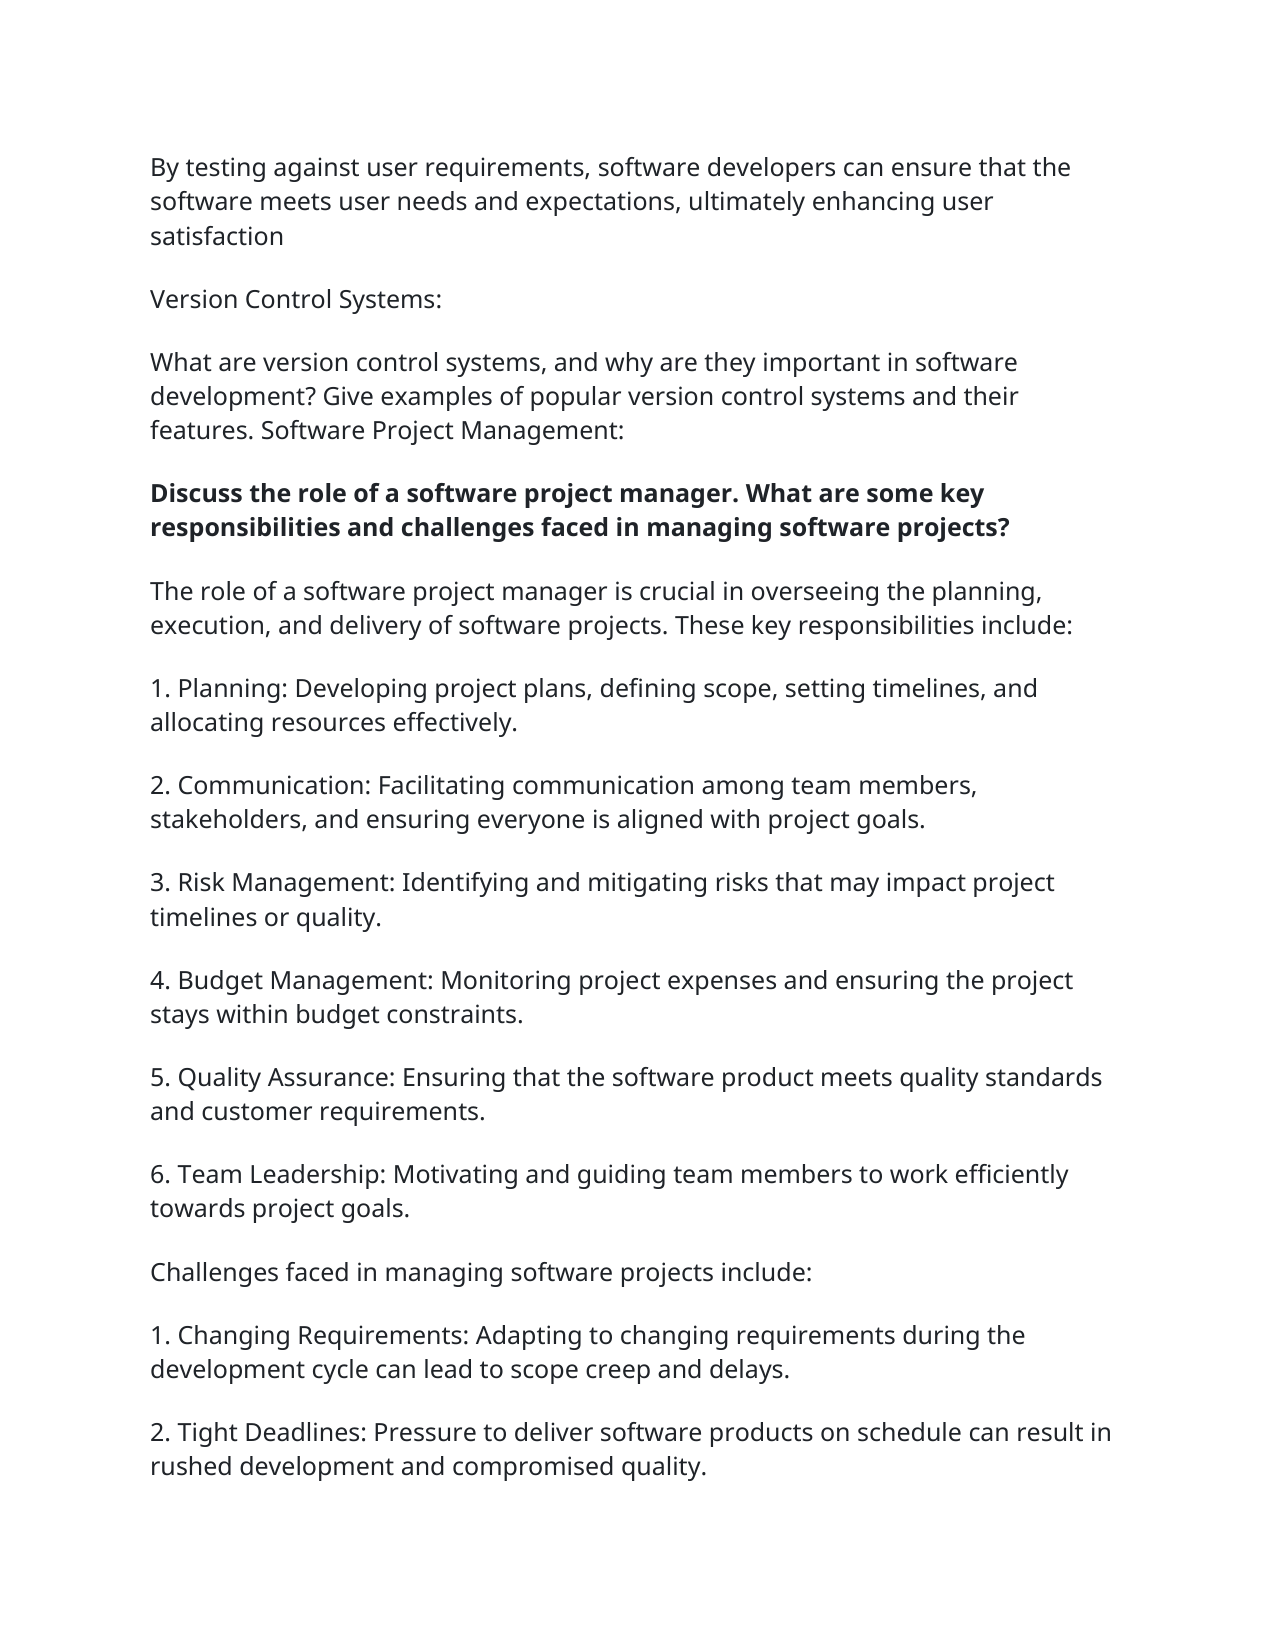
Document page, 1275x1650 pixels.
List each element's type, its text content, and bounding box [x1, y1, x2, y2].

text Discuss the role of a software project manager. What are some key responsibilities and challenges faced in managing software projects? [150, 476, 1125, 544]
text 3. Risk Management: Identifying and mitigating risks that may impact project timelines or quality. [150, 865, 1125, 933]
text 2. Communication: Facilitating communication among team members, stakeholders, and ensuring everyone is aligned with project goals. [150, 768, 1125, 836]
text What are version control systems, and why are they important in software development? Give examples of popular version control systems and their features. Software Project Management: [150, 344, 1125, 447]
text By testing against user requirements, software developers can ensure that the software meets user needs and expectations, ultimately enhancing user satisfaction [150, 150, 1125, 252]
text 1. Changing Requirements: Adapting to changing requirements during the development cycle can lead to scope creep and delays. [150, 1317, 1125, 1386]
text 4. Budget Management: Monitoring project expenses and ensuring the project stays within budget constraints. [150, 962, 1125, 1031]
text Version Control Systems: [150, 281, 1125, 315]
text 6. Team Leadership: Motivating and guiding team members to work efficiently towards project goals. [150, 1157, 1125, 1225]
text Challenges faced in managing software projects include: [150, 1254, 1125, 1288]
text 5. Quality Assurance: Ensuring that the software product meets quality standards and customer requirements. [150, 1060, 1125, 1128]
text 1. Planning: Developing project plans, defining scope, setting timelines, and allocating resources effectively. [150, 671, 1125, 739]
text The role of a software project manager is crucial in overseeing the planning, execution, and delivery of software projects. These key responsibilities include: [150, 573, 1125, 641]
text 2. Tight Deadlines: Pressure to deliver software products on schedule can result in rushed development and compromised quality. [150, 1415, 1125, 1483]
